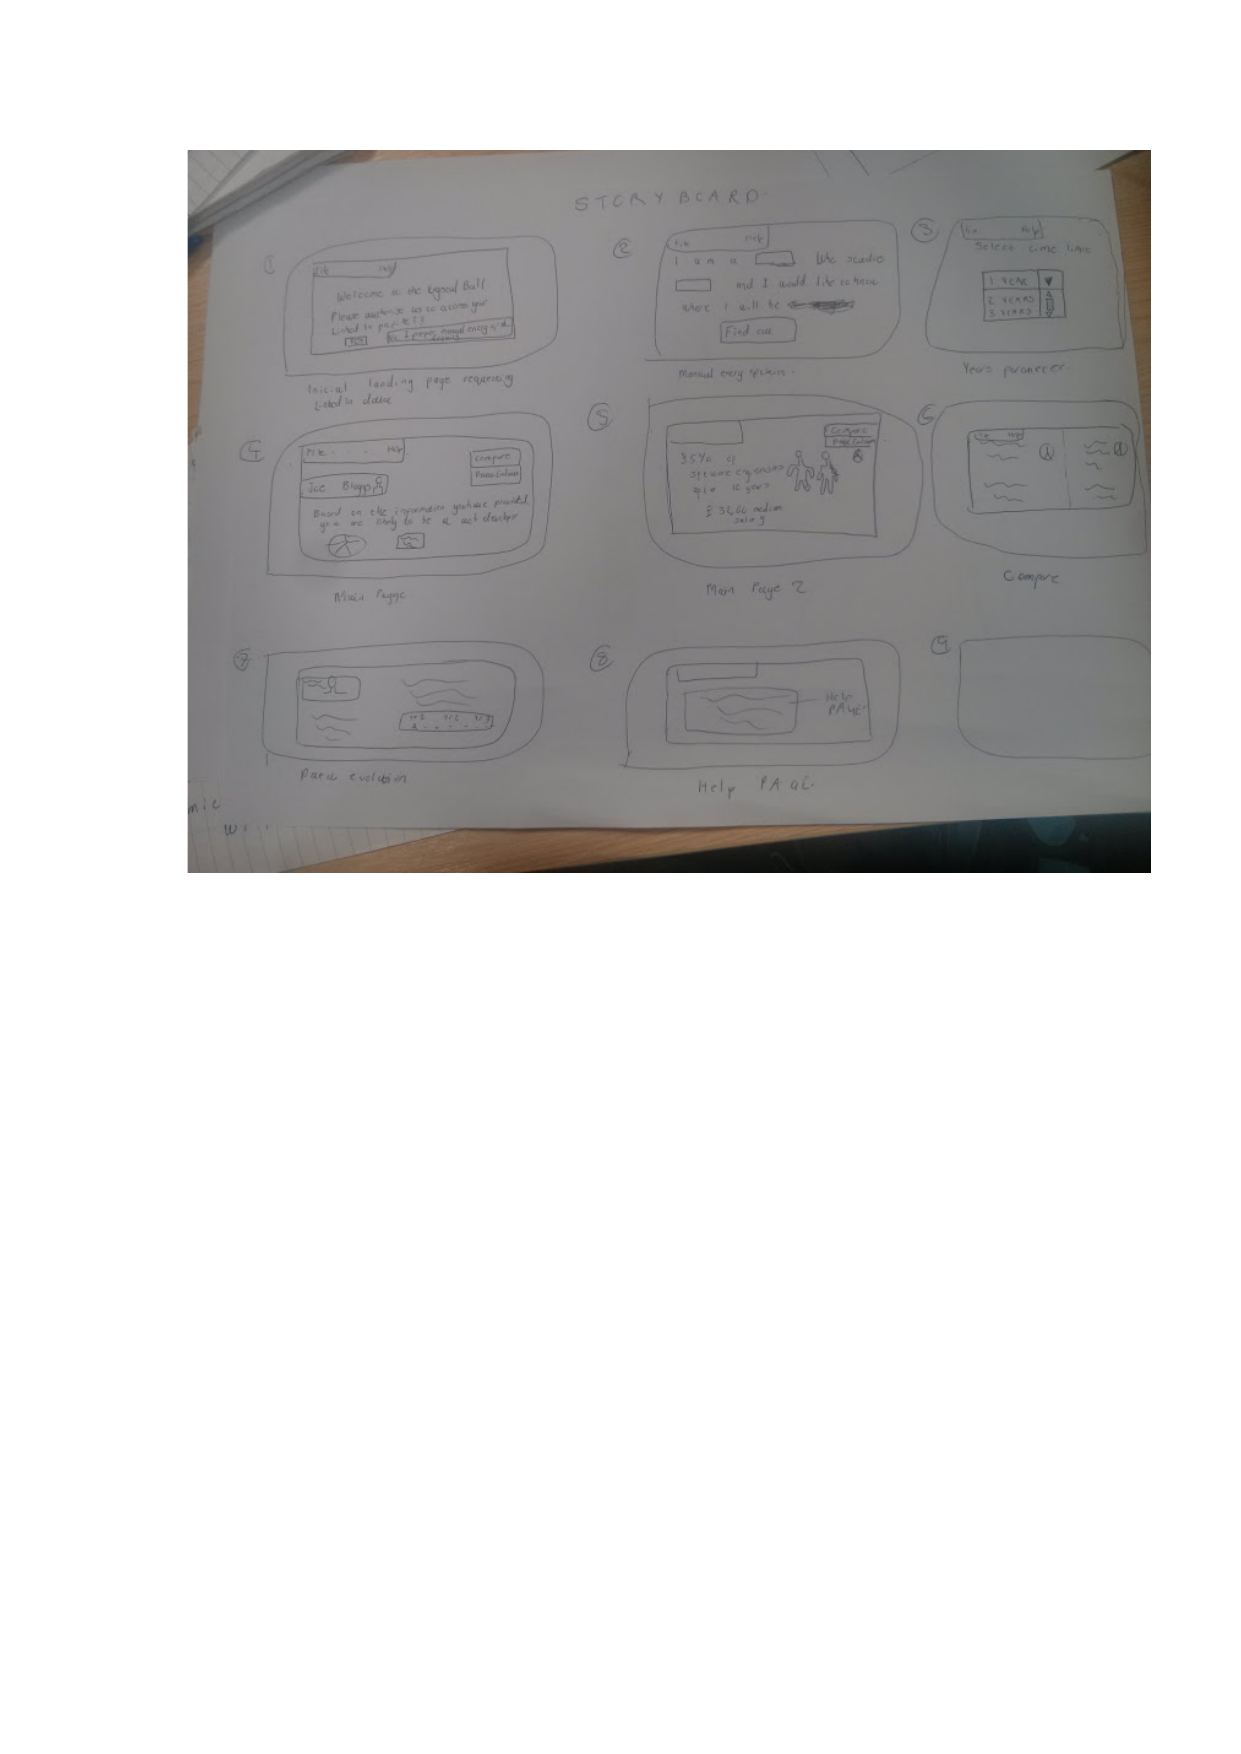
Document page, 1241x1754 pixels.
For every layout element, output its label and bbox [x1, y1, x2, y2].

picture [187, 150, 1151, 873]
